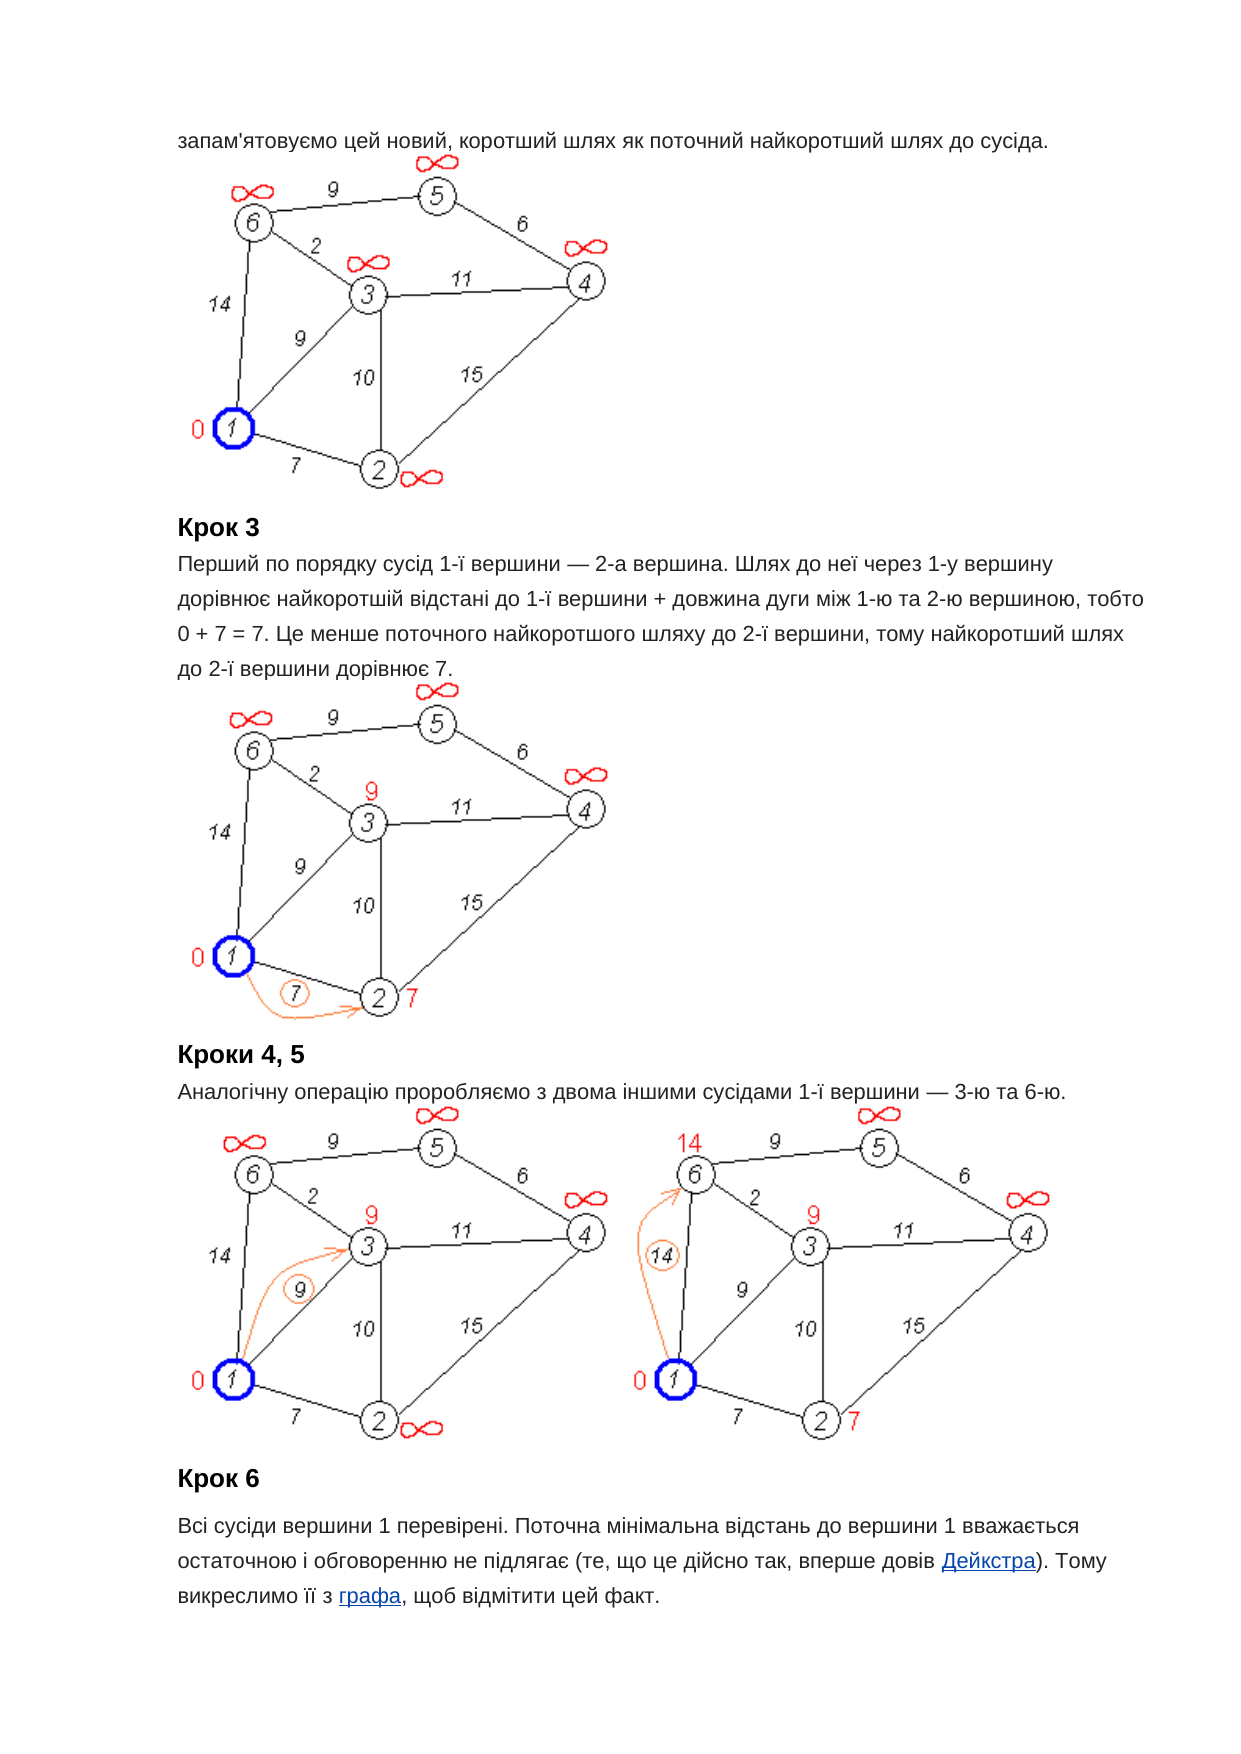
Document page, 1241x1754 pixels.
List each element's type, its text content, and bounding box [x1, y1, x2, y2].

picture [177, 680, 620, 1028]
text Всі сусіди вершини 1 перевірені. Поточна мінімальна відстань до вершини 1 вважається остаточною і обговоренню не підлягає (те, що це дійсно так, вперше довів Дейкстра). Тому викреслимо її з графа, щоб відмітити цей факт. [177, 1504, 1152, 1608]
picture [177, 1104, 1062, 1451]
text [177, 118, 1152, 500]
subtitle Кроки 4, 5 [177, 1028, 1152, 1069]
picture [177, 152, 620, 500]
subtitle Крок 6 [177, 1451, 1152, 1493]
subtitle Крок 3 [177, 500, 1152, 542]
